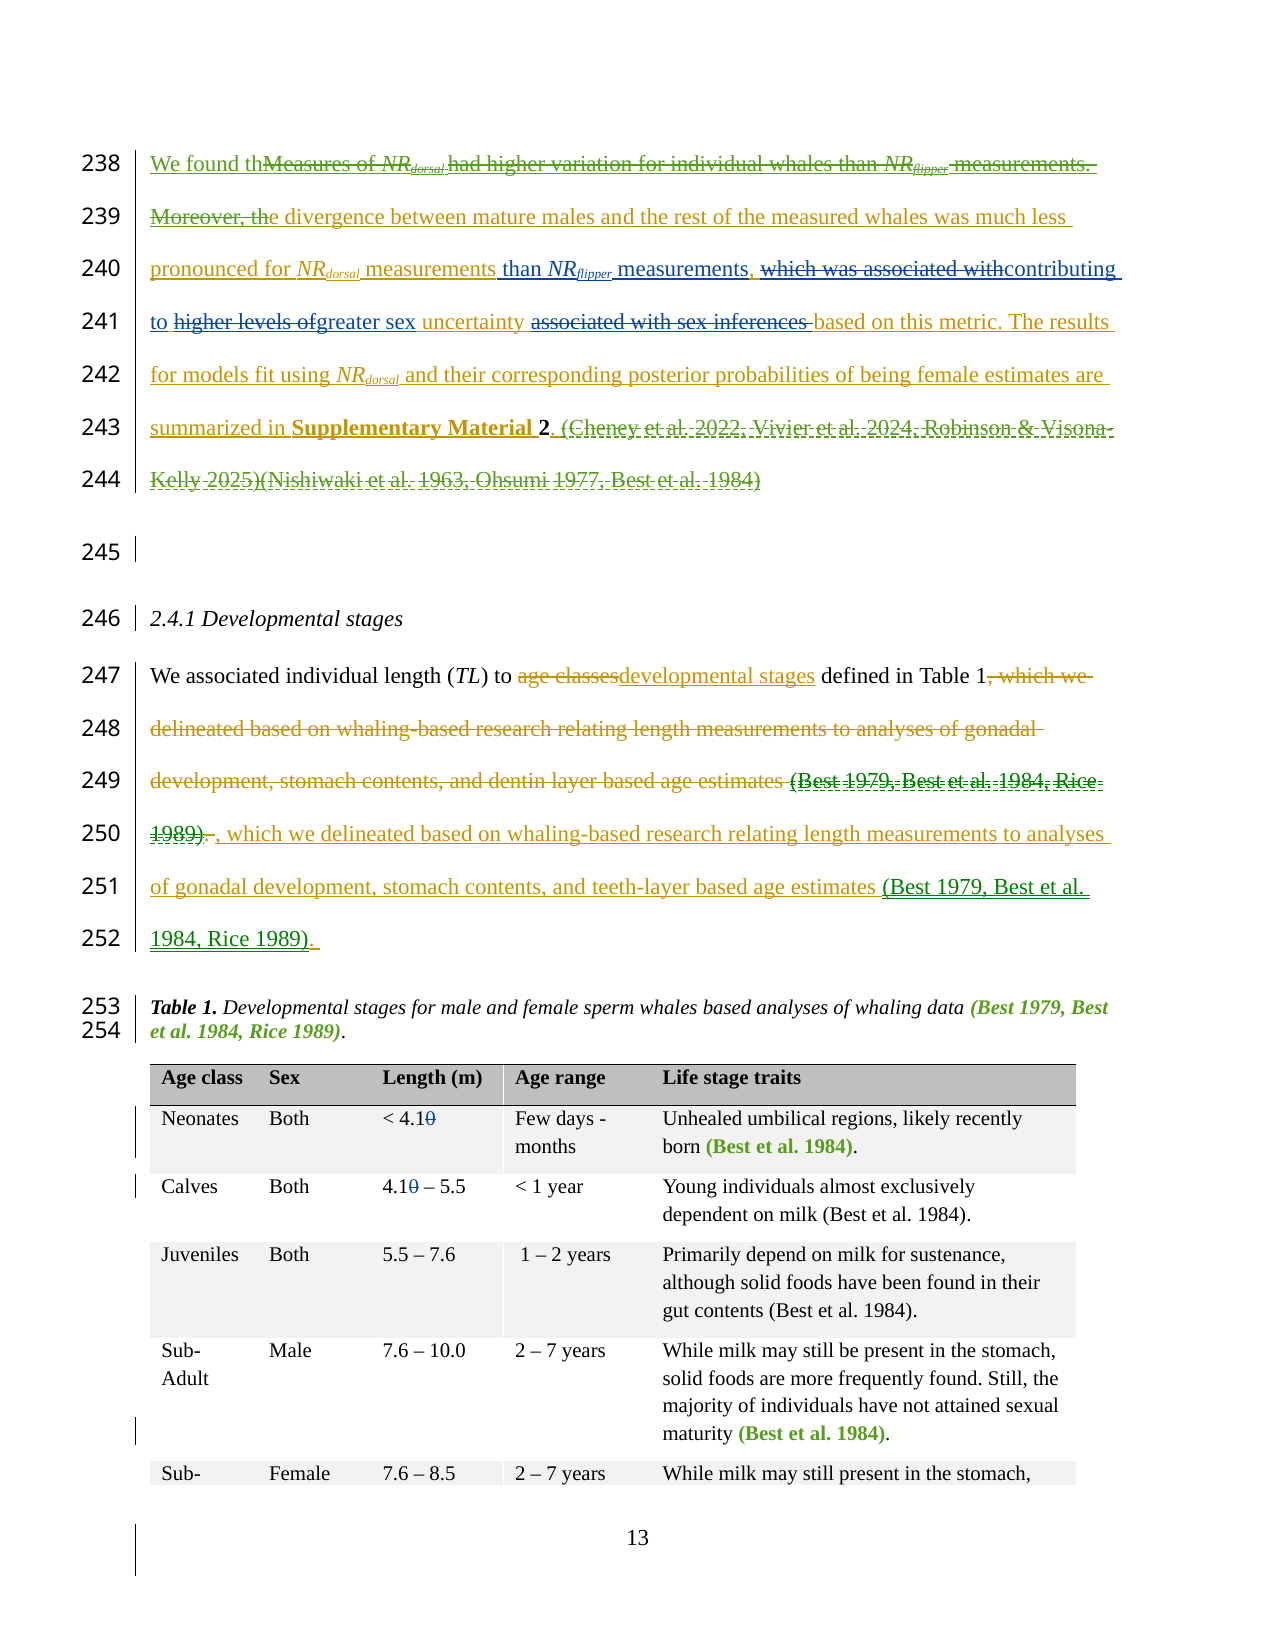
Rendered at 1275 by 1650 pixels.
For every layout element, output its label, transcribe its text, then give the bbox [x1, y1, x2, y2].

table_cell < 1 year [504, 1174, 651, 1242]
text We associated individual length (TL) to defined in Table 1 [150, 662, 1125, 952]
table_cell Young individuals almost exclusively dependent on milk (Best et al. 1984). [651, 1174, 1076, 1242]
table_cell 2 – 7 years [504, 1338, 651, 1461]
table_cell 4.1 – 5.5 [371, 1174, 503, 1242]
table_cell 1 – 2 years [504, 1242, 651, 1338]
table_cell Sub-Adult [150, 1461, 258, 1485]
table_header Age range [504, 1065, 651, 1105]
table_cell Unhealed umbilical regions, likely recently born (Best et al. 1984). [651, 1106, 1076, 1174]
table_cell Calves [150, 1174, 258, 1242]
table_cell Few days - months [504, 1106, 651, 1174]
table_cell 2 – 7 years [504, 1461, 651, 1485]
table_cell Primarily depend on milk for sustenance, although solid foods have been found in their gut contents (Best et al. 1984). [651, 1242, 1076, 1338]
table_cell 7.6 – 10.0 [371, 1338, 503, 1461]
table_cell 5.5 – 7.6 [371, 1242, 503, 1338]
table_cell Neonates [150, 1106, 258, 1174]
subtitle 2.4.1 Developmental stages [150, 605, 1125, 631]
table_header Length (m) [371, 1065, 503, 1105]
table_cell Female [258, 1461, 371, 1485]
table_header Sex [258, 1065, 371, 1105]
table_cell < 4.1 [371, 1106, 503, 1174]
table_cell Both [258, 1174, 371, 1242]
table_cell 7.6 – 8.5 [371, 1461, 503, 1485]
table_cell Male [258, 1338, 371, 1461]
table_header Life stage traits [651, 1065, 1076, 1105]
table_header Age class [150, 1065, 258, 1105]
table_cell Juveniles [150, 1242, 258, 1338]
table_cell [651, 1461, 1076, 1485]
text 2 [150, 150, 1125, 493]
table_cell While milk may still be present in the stomach, solid foods are more frequently found. Still, the majority of individuals have not attained sexual maturity (Best et al. 1984). [651, 1338, 1076, 1461]
table_cell Sub-Adult [150, 1338, 258, 1461]
table_cell Both [258, 1242, 371, 1338]
text Table 1. Developmental stages for male and female sperm whales based analyses of whaling data (Best 1979, Best et al. 1984, Rice 1989). [150, 995, 1125, 1043]
table_cell Both [258, 1106, 371, 1174]
